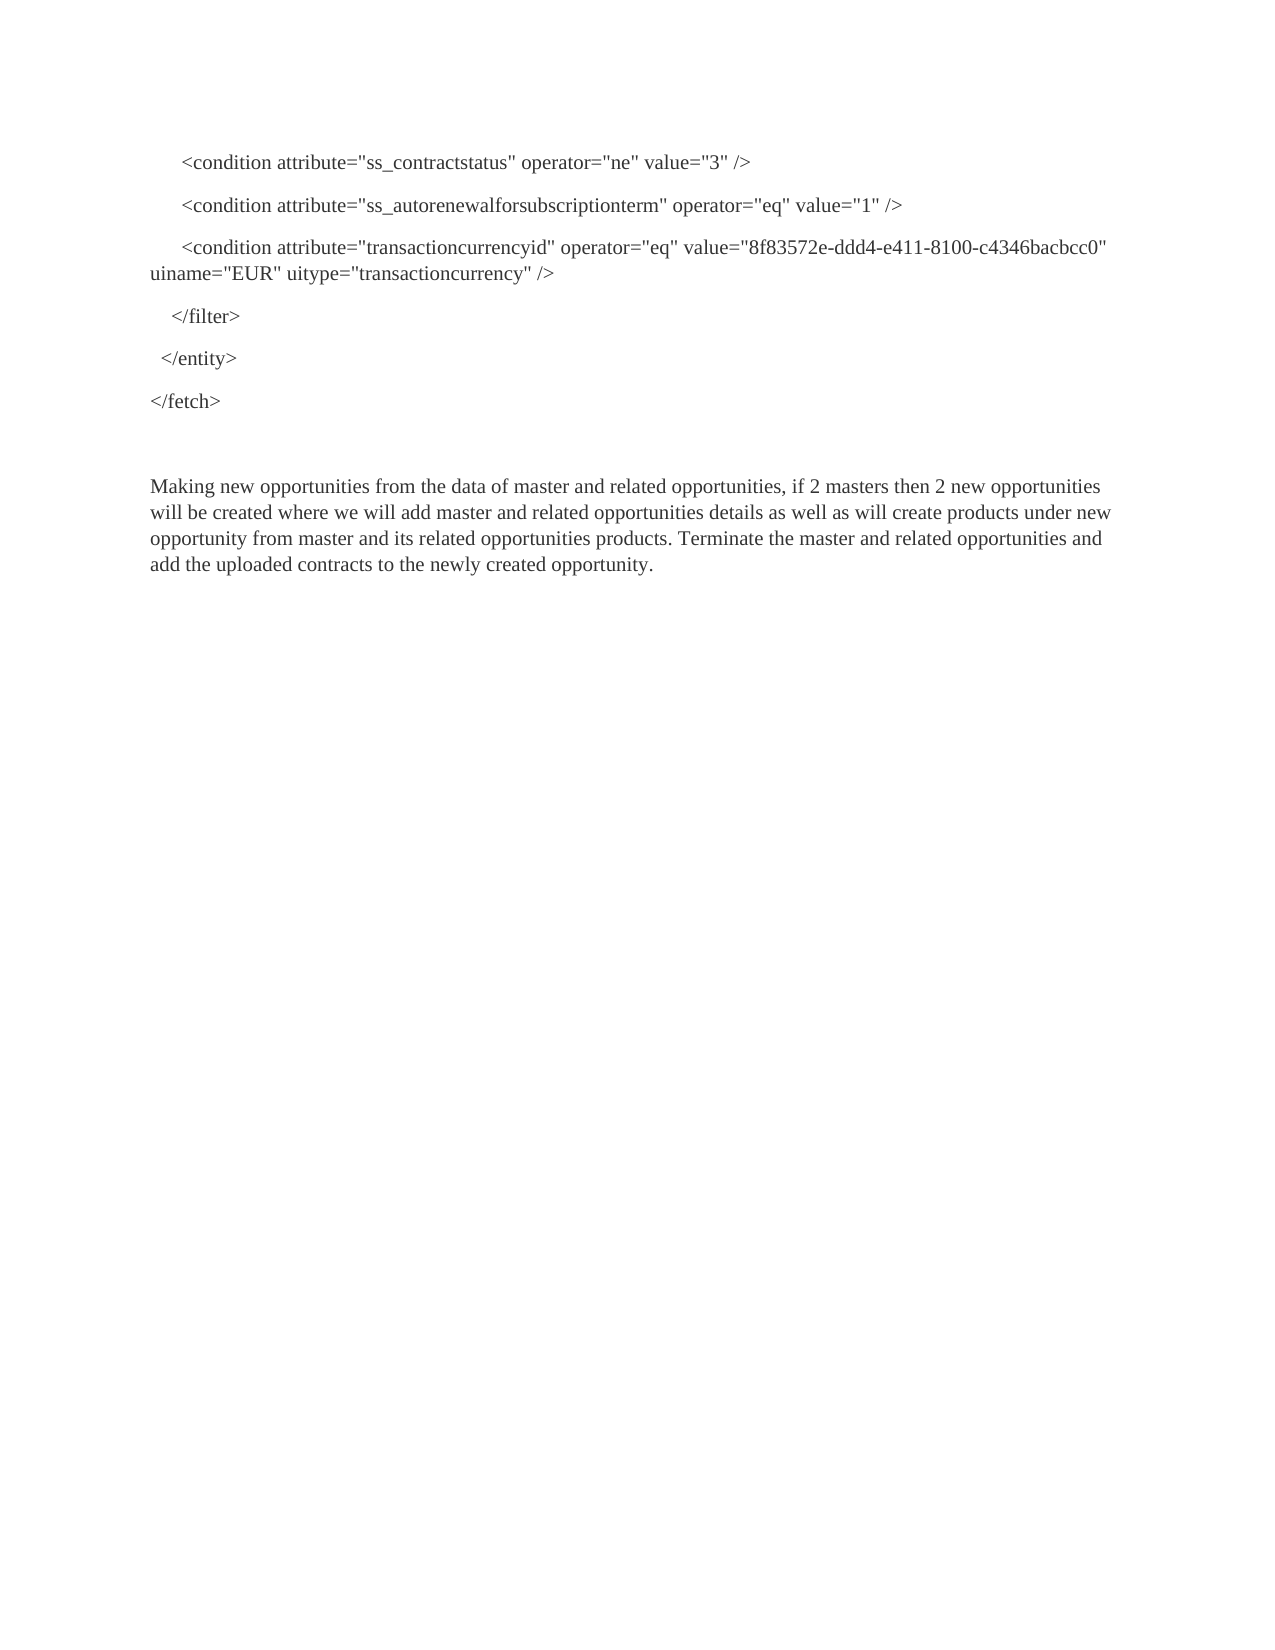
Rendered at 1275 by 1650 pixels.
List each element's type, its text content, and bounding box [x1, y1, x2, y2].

text </fetch> [150, 389, 1125, 413]
text Making new opportunities from the data of master and related opportunities, if 2 masters then 2 new opportunities will be created where we will add master and related opportunities details as well as will create products under new opportunity from master and its related opportunities products. Terminate the master and related opportunities and add the uploaded contracts to the newly created opportunity. [150, 474, 1125, 576]
text <condition attribute="ss_autorenewalforsubscriptionterm" operator="eq" value="1" /> [150, 193, 1125, 217]
text <condition attribute="ss_contractstatus" operator="ne" value="3" /> [150, 150, 1125, 174]
text </filter> [150, 304, 1125, 328]
text <condition attribute="transactioncurrencyid" operator="eq" value="8f83572e-ddd4-e411-8100-c4346bacbcc0" uiname="EUR" uitype="transactioncurrency" /> [150, 235, 1125, 285]
text </entity> [150, 346, 1125, 370]
